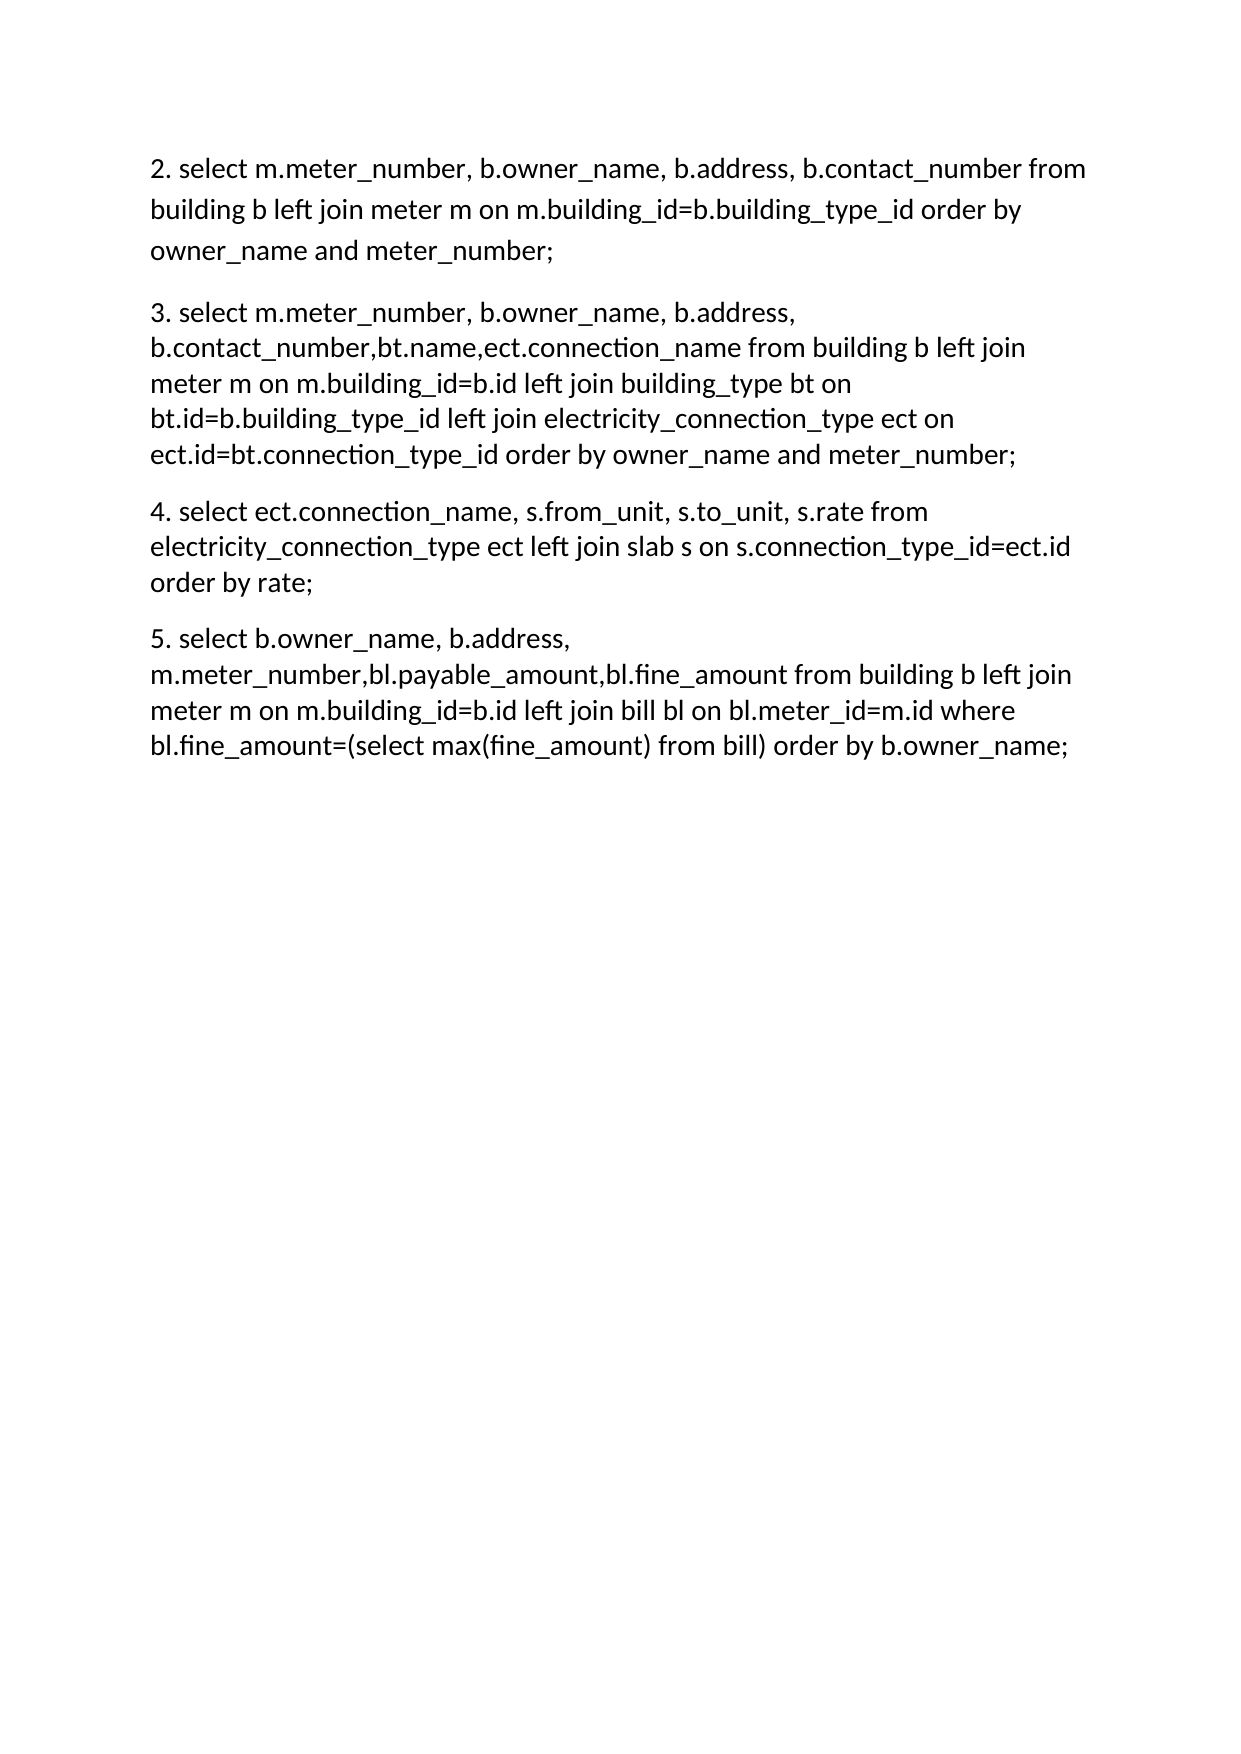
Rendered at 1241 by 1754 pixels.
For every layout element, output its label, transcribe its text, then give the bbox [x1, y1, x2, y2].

text 3. select m.meter_number, b.owner_name, b.address, b.contact_number,bt.name,ect.connection_name from building b left join meter m on m.building_id=b.id left join building_type bt on bt.id=b.building_type_id left join electricity_connection_type ect on ect.id=bt.connection_type_id order by owner_name and meter_number; [150, 294, 1090, 472]
text 4. select ect.connection_name, s.from_unit, s.to_unit, s.rate from electricity_connection_type ect left join slab s on s.connection_type_id=ect.id order by rate; [150, 493, 1090, 599]
text 5. select b.owner_name, b.address, m.meter_number,bl.payable_amount,bl.fine_amount from building b left join meter m on m.building_id=b.id left join bill bl on bl.meter_id=m.id where bl.fine_amount=(select max(fine_amount) from bill) order by b.owner_name; [150, 620, 1090, 763]
text 2. select m.meter_number, b.owner_name, b.address, b.contact_number from building b left join meter m on m.building_id=b.building_type_id order by owner_name and meter_number; [150, 150, 1090, 267]
